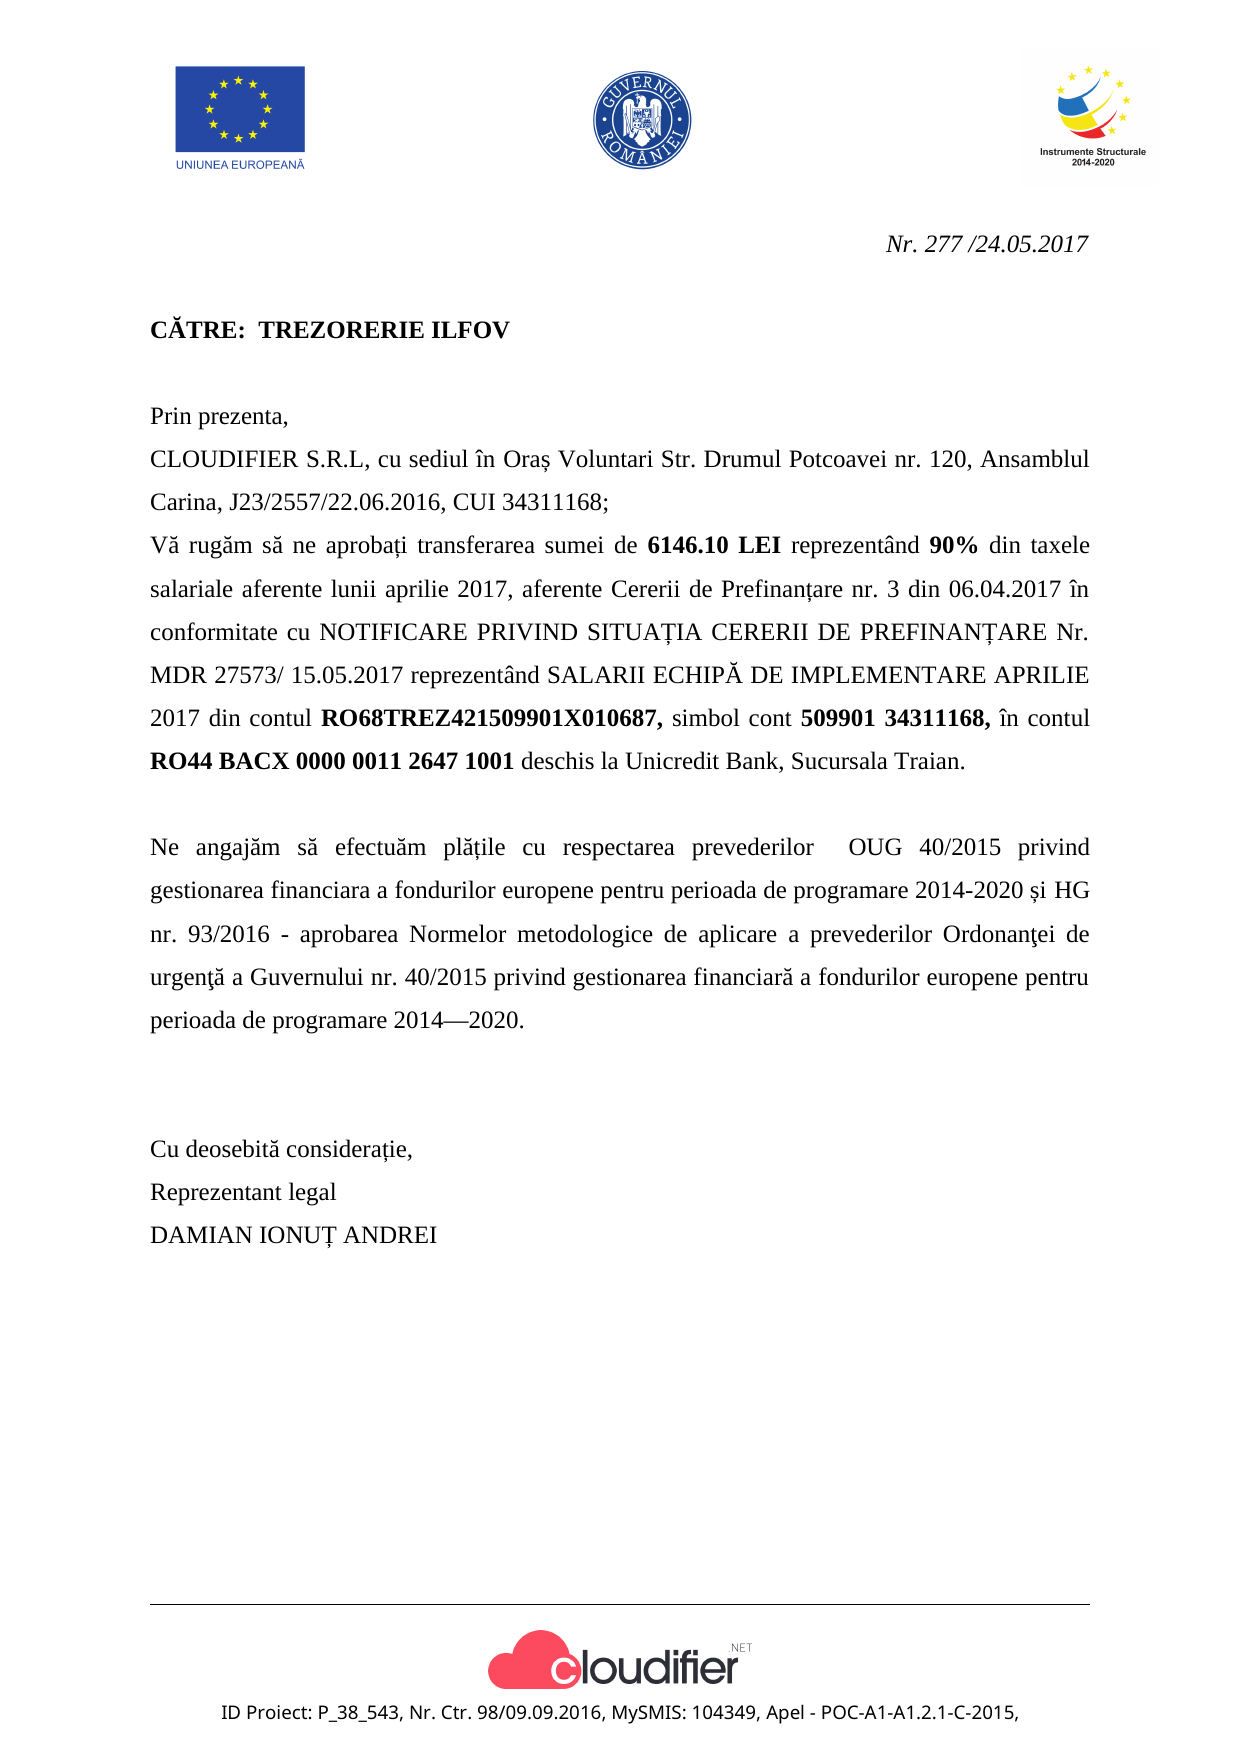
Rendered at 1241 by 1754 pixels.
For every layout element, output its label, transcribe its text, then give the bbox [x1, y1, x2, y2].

text Cu deosebită considerație, [150, 1134, 1090, 1163]
picture [161, 38, 320, 197]
picture [488, 1630, 753, 1689]
text Nr. 277 /24.05.2017 [150, 229, 1090, 257]
text Vă rugăm să ne aprobați transferarea sumei de 6146.10 LEI reprezentând 90% din taxele salariale aferente lunii aprilie 2017, aferente Cererii de Prefinanțare nr. 3 din 06.04.2017 în conformitate cu NOTIFICARE PRIVIND SITUAȚIA CERERII DE PREFINANȚARE Nr. MDR 27573/ 15.05.2017 reprezentând SALARII ECHIPĂ DE IMPLEMENTARE APRILIE 2017 din contul RO68TREZ421509901X010687, simbol cont 509901 34311168, în contul RO44 BACX 0000 0011 2647 1001 deschis la Unicredit Bank, Sucursala Traian. [150, 531, 1090, 775]
text Reprezentant legal [150, 1177, 1090, 1206]
text Ne angajăm să efectuăm plățile cu respectarea prevederilor OUG 40/2015 privind gestionarea financiara a fondurilor europene pentru perioada de programare 2014-2020 și HG nr. 93/2016 - aprobarea Normelor metodologice de aplicare a prevederilor Ordonanţei de urgenţă a Guvernului nr. 40/2015 privind gestionarea financiară a fondurilor europene pentru perioada de programare 2014—2020. [150, 832, 1090, 1034]
picture [567, 43, 716, 192]
picture [1020, 48, 1158, 186]
text Prin prezenta, [150, 401, 1090, 430]
text CĂTRE: TREZORERIE ILFOV [150, 315, 1090, 344]
text CLOUDIFIER S.R.L, cu sediul în Oraș Voluntari Str. Drumul Potcoavei nr. 120, Ansamblul Carina, J23/2557/22.06.2016, CUI 34311168; [150, 444, 1090, 516]
text DAMIAN IONUȚ ANDREI [150, 1221, 1090, 1249]
